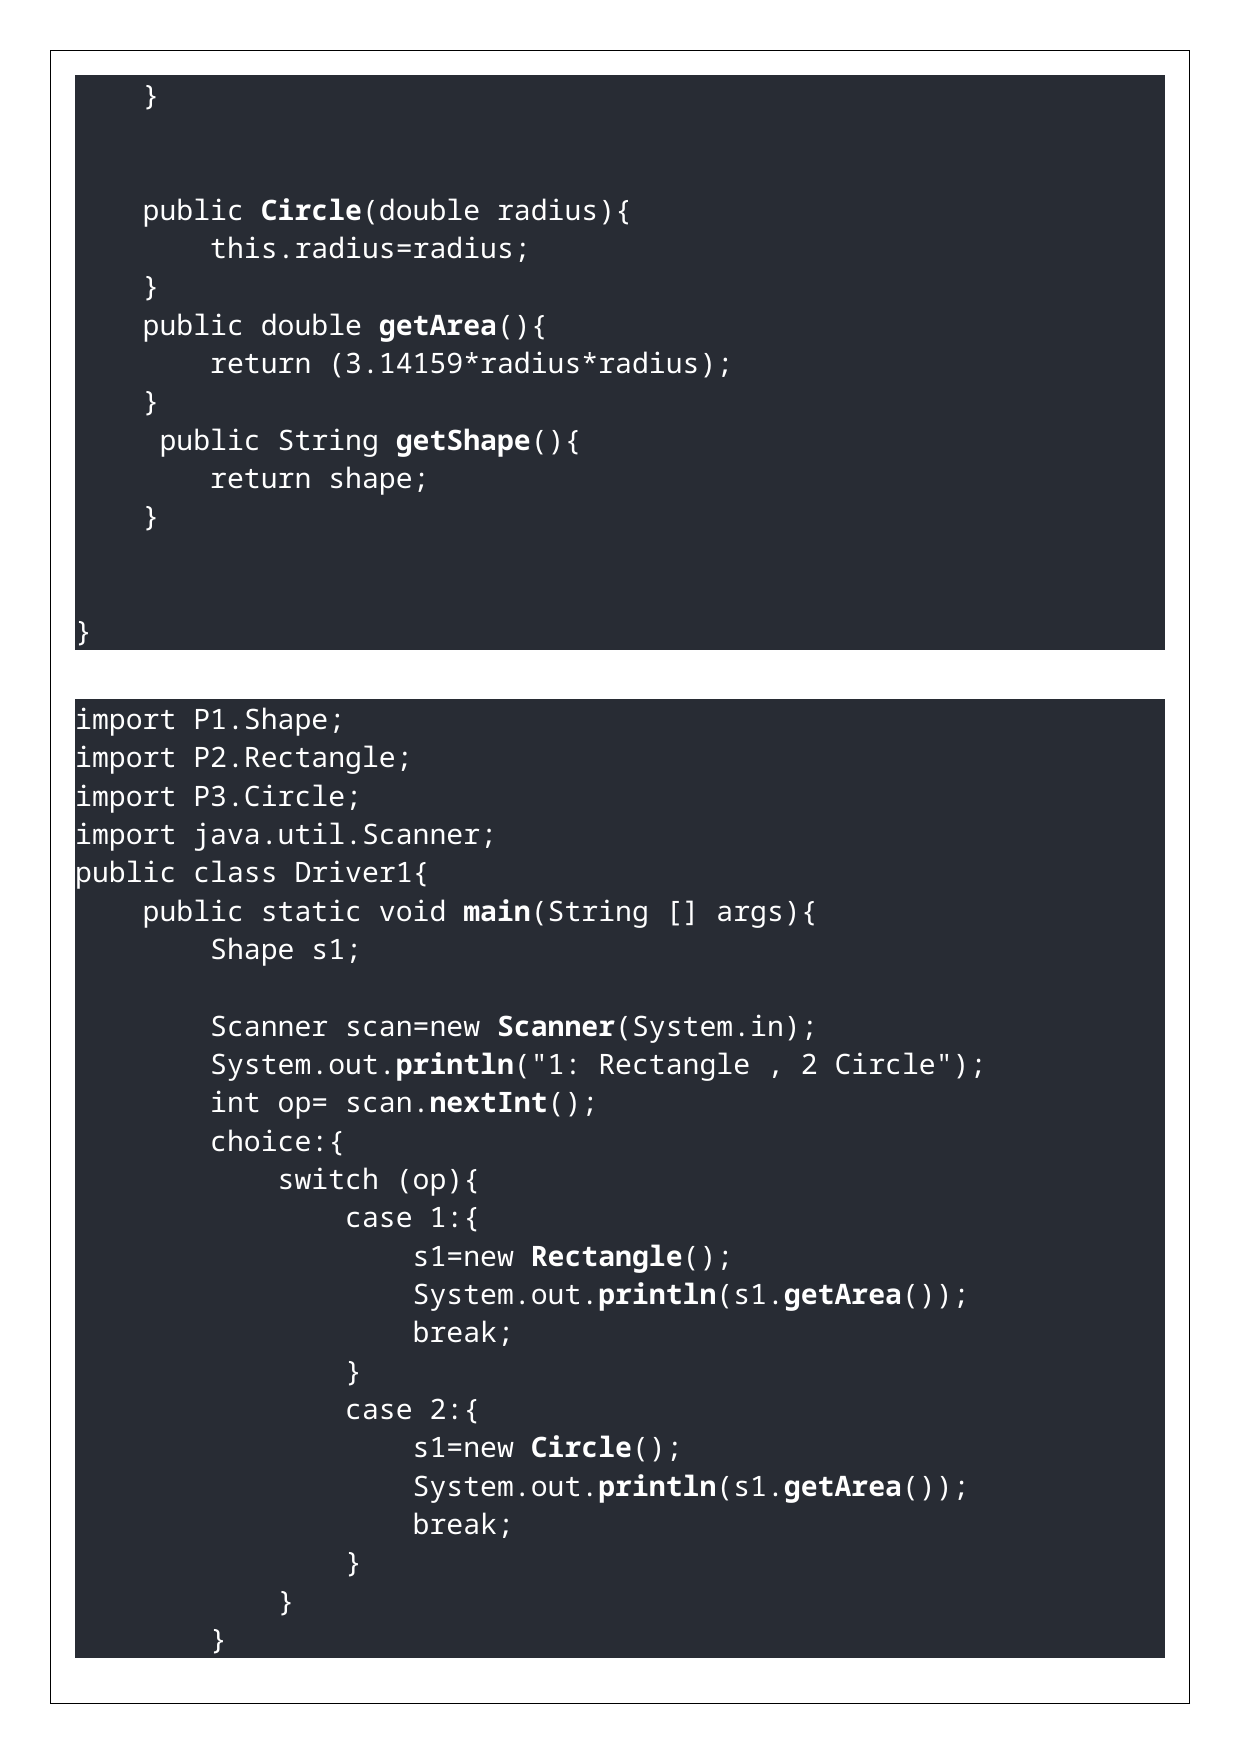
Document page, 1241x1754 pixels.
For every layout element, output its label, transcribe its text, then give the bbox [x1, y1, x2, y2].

text System.out.println(s1.getArea()); [75, 1466, 1165, 1504]
text public static void main(String [] args){ [75, 891, 1165, 929]
text } [75, 267, 1165, 305]
text System.out.println("1: Rectangle , 2 Circle"); [75, 1044, 1165, 1083]
text } [75, 1581, 1165, 1619]
text break; [75, 1504, 1165, 1543]
text this.radius=radius; [75, 228, 1165, 267]
text public class Driver1{ [75, 853, 1165, 891]
text return shape; [75, 458, 1165, 497]
text Scanner scan=new Scanner(System.in); [75, 1006, 1165, 1044]
text return (3.14159*radius*radius); [75, 343, 1165, 382]
text public Circle(double radius){ [75, 190, 1165, 228]
text break; [75, 1313, 1165, 1351]
text } [75, 382, 1165, 420]
text Shape s1; [75, 929, 1165, 968]
text System.out.println(s1.getArea()); [75, 1274, 1165, 1313]
text import java.util.Scanner; [75, 814, 1165, 853]
text } [75, 1351, 1165, 1389]
text int op= scan.nextInt(); [75, 1083, 1165, 1121]
text import P2.Rectangle; [75, 738, 1165, 776]
text public double getArea(){ [75, 305, 1165, 343]
text } [75, 1619, 1165, 1658]
text choice:{ [75, 1121, 1165, 1159]
text import P1.Shape; [75, 699, 1165, 738]
text s1=new Circle(); [75, 1428, 1165, 1466]
text case 2:{ [75, 1389, 1165, 1428]
text case 1:{ [75, 1198, 1165, 1236]
text switch (op){ [75, 1159, 1165, 1198]
text import P3.Circle; [75, 776, 1165, 814]
text } [75, 75, 1165, 113]
text s1=new Rectangle(); [75, 1236, 1165, 1274]
text public String getShape(){ [75, 420, 1165, 458]
text } [75, 612, 1165, 650]
text } [75, 497, 1165, 535]
text } [75, 1543, 1165, 1581]
